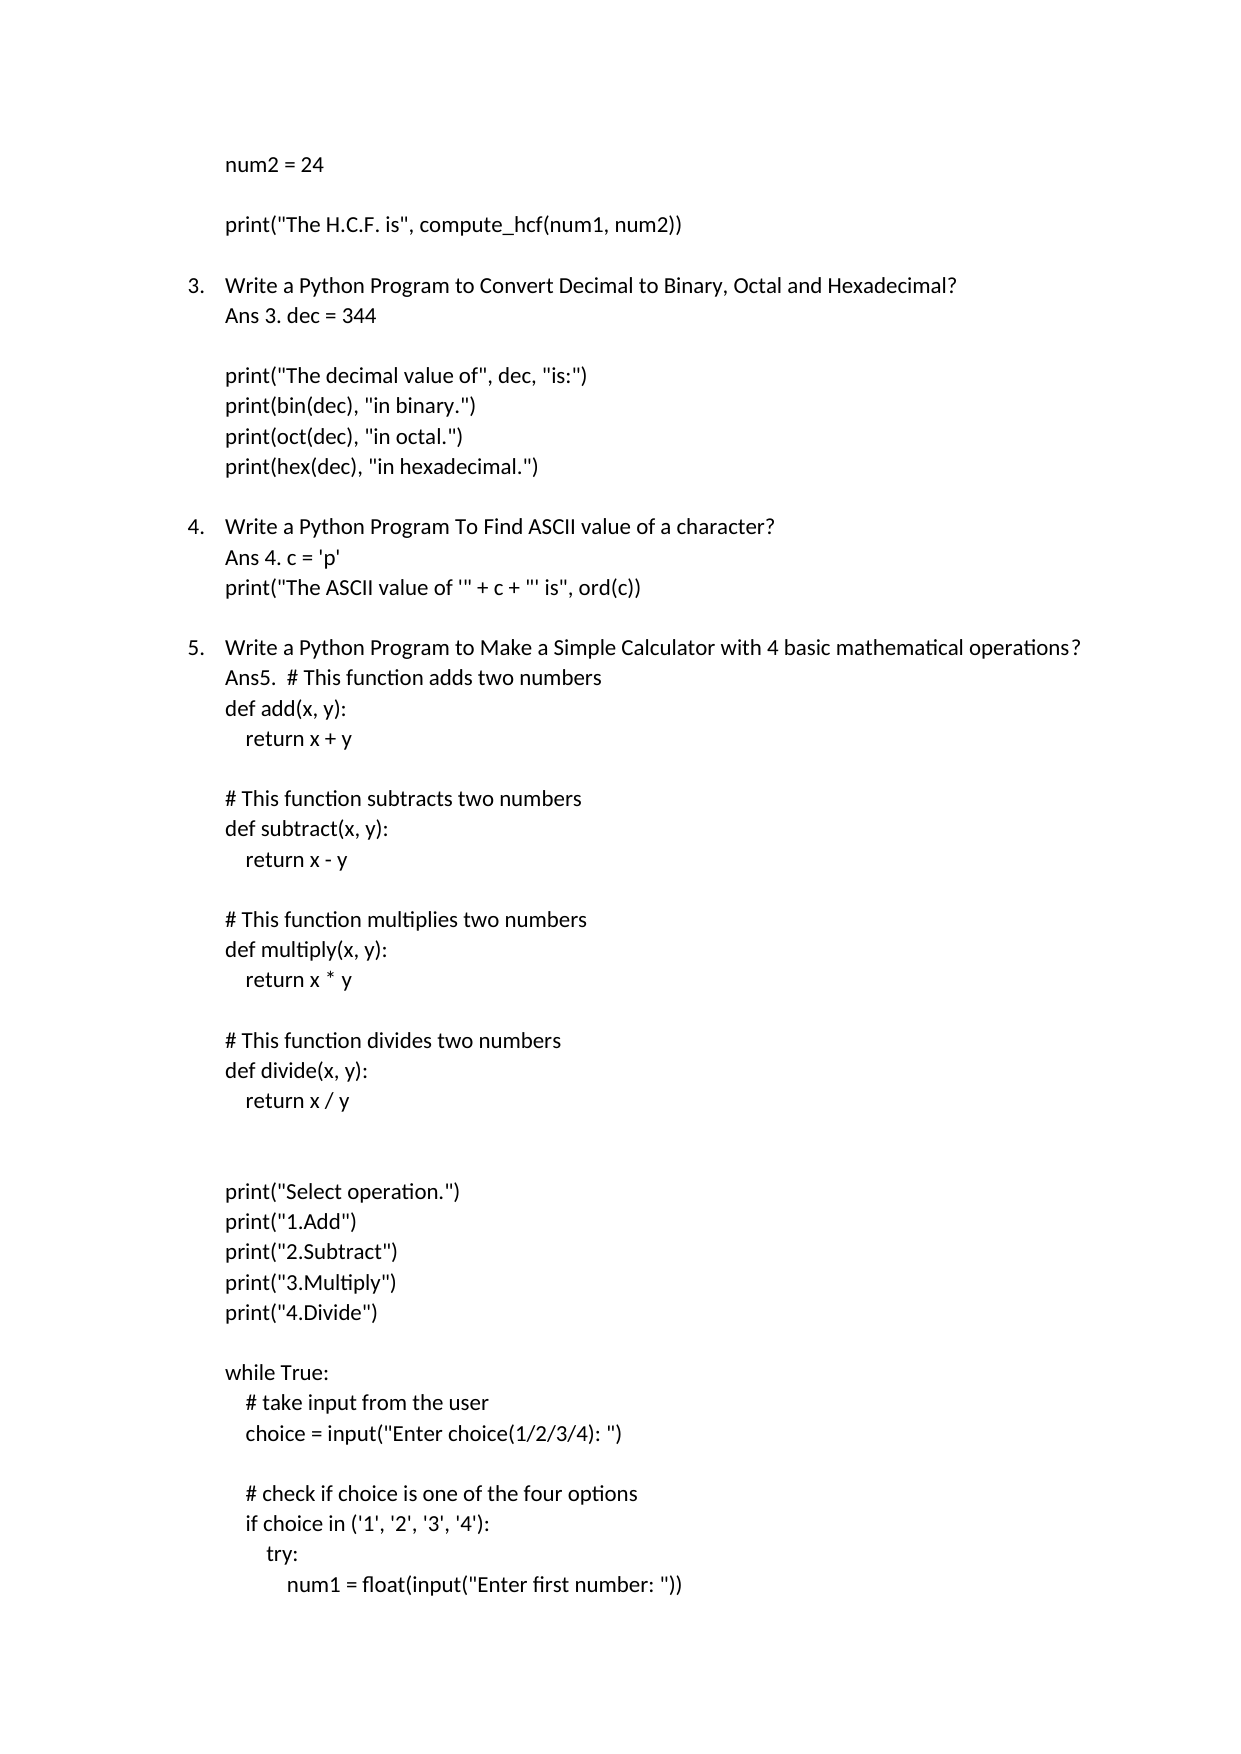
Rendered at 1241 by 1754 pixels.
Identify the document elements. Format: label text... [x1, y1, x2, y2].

list print("Select operation.") [225, 1177, 1090, 1205]
list print("The ASCII value of '" + c + "' is", ord(c)) [225, 573, 1090, 601]
list # This function multiplies two numbers [225, 905, 1090, 933]
list return x + y [225, 724, 1090, 752]
list print(hex(dec), "in hexadecimal.") [225, 452, 1090, 480]
list Ans 3. dec = 344 [225, 301, 1090, 329]
list if choice in ('1', '2', '3', '4'): [225, 1509, 1090, 1537]
list return x * y [225, 966, 1090, 994]
list return x - y [225, 845, 1090, 873]
list def divide(x, y): [225, 1056, 1090, 1084]
list while True: [225, 1358, 1090, 1386]
list Ans5. # This function adds two numbers [225, 663, 1090, 692]
list print("The decimal value of", dec, "is:") [225, 361, 1090, 389]
list num1 = float(input("Enter first number: ")) [225, 1570, 1090, 1598]
list print("4.Divide") [225, 1298, 1090, 1326]
list print(oct(dec), "in octal.") [225, 422, 1090, 450]
list def multiply(x, y): [225, 935, 1090, 963]
list print("2.Subtract") [225, 1237, 1090, 1266]
list print("3.Multiply") [225, 1268, 1090, 1296]
list print(bin(dec), "in binary.") [225, 392, 1090, 420]
list Write a Python Program to Convert Decimal to Binary, Octal and Hexadecimal? [187, 271, 1090, 299]
list # This function divides two numbers [225, 1026, 1090, 1054]
list Write a Python Program to Make a Simple Calculator with 4 basic mathematical operations? [187, 633, 1090, 661]
list # take input from the user [225, 1388, 1090, 1417]
list try: [225, 1539, 1090, 1568]
list choice = input("Enter choice(1/2/3/4): ") [225, 1419, 1090, 1447]
list def add(x, y): [225, 694, 1090, 722]
list Write a Python Program To Find ASCII value of a character? [187, 512, 1090, 541]
list # check if choice is one of the four options [225, 1479, 1090, 1507]
list num2 = 24 [225, 150, 1090, 178]
list return x / y [225, 1086, 1090, 1114]
list Ans 4. c = 'p' [225, 543, 1090, 571]
list print("The H.C.F. is", compute_hcf(num1, num2)) [225, 210, 1090, 238]
list print("1.Add") [225, 1207, 1090, 1235]
list # This function subtracts two numbers [225, 784, 1090, 812]
list def subtract(x, y): [225, 814, 1090, 843]
